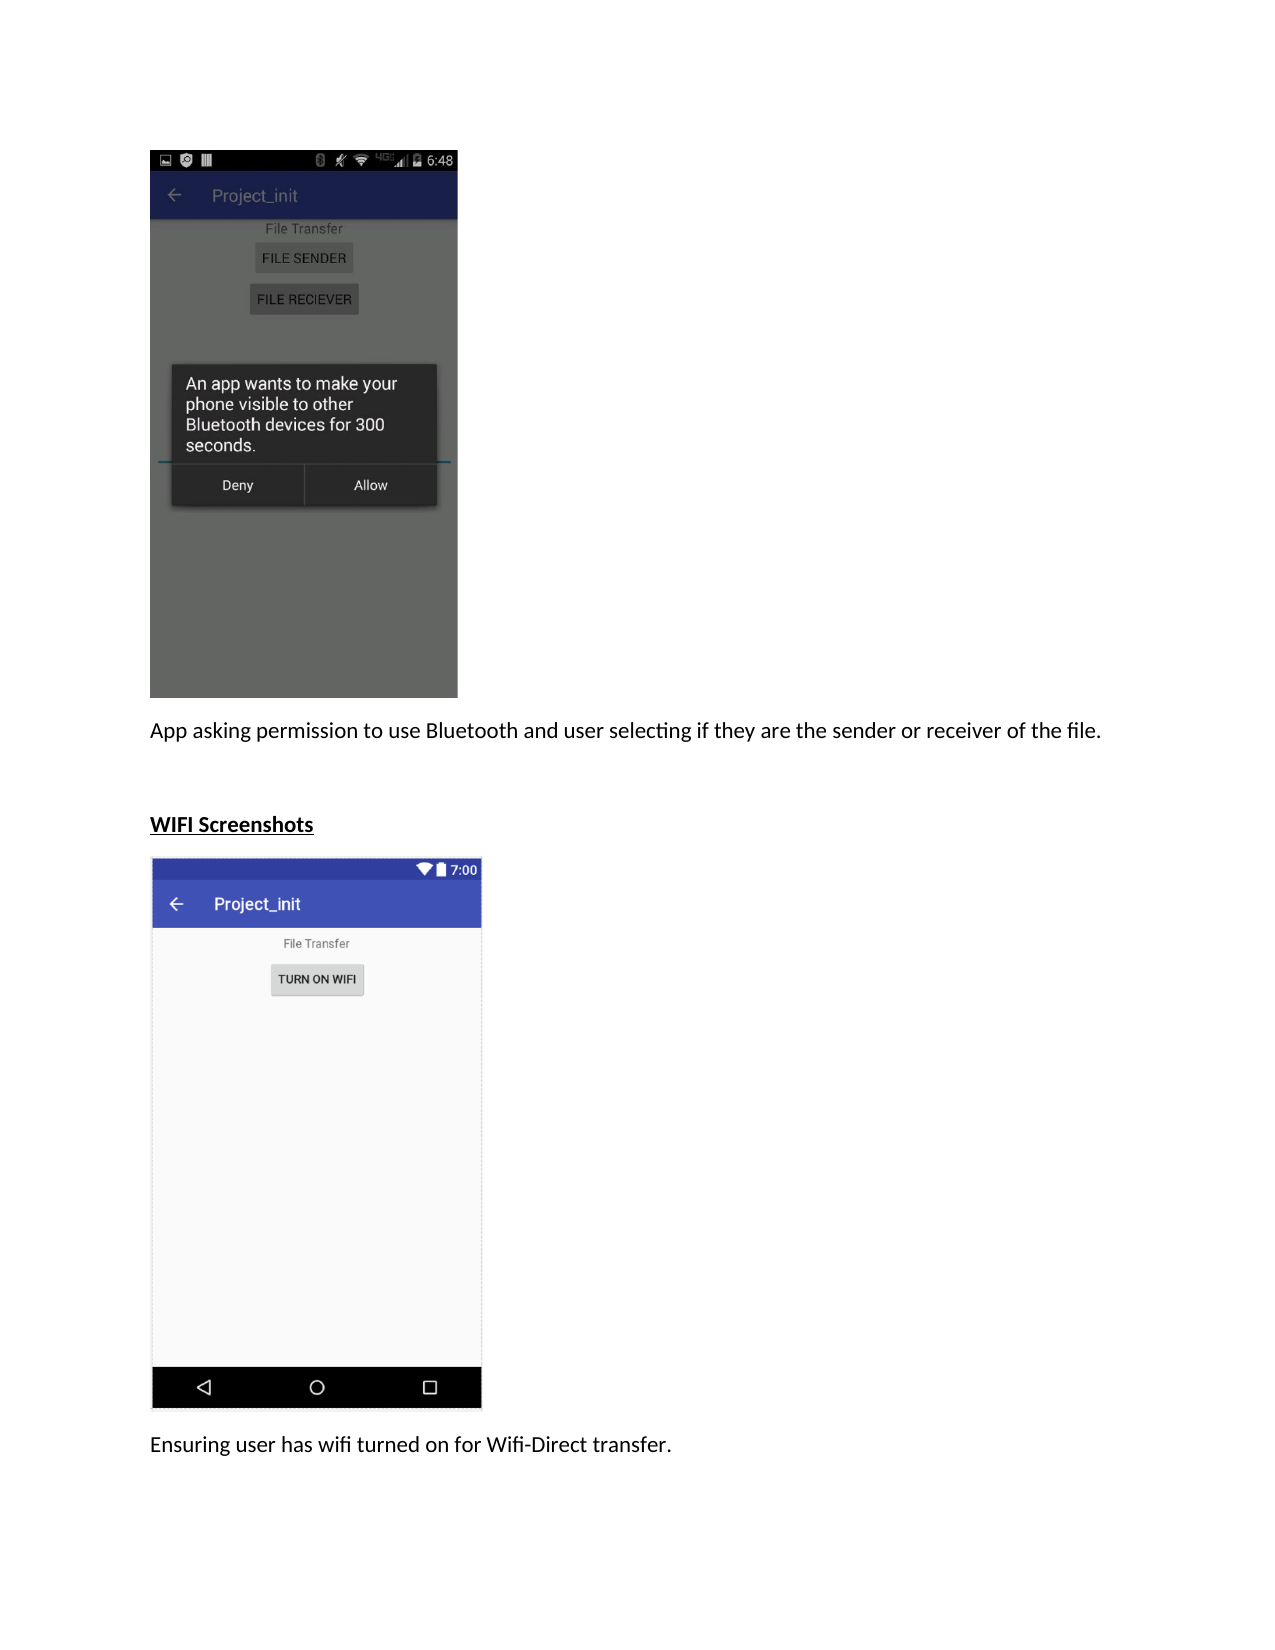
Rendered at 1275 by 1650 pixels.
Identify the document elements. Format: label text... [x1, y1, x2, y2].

picture [150, 150, 458, 698]
text Ensuring user has wifi turned on for Wifi-Direct transfer. [150, 1430, 1125, 1458]
picture [150, 856, 483, 1412]
text App asking permission to use Bluetooth and user selecting if they are the sender or receiver of the file. [150, 716, 1125, 744]
text WIFI Screenshots [150, 810, 1125, 838]
